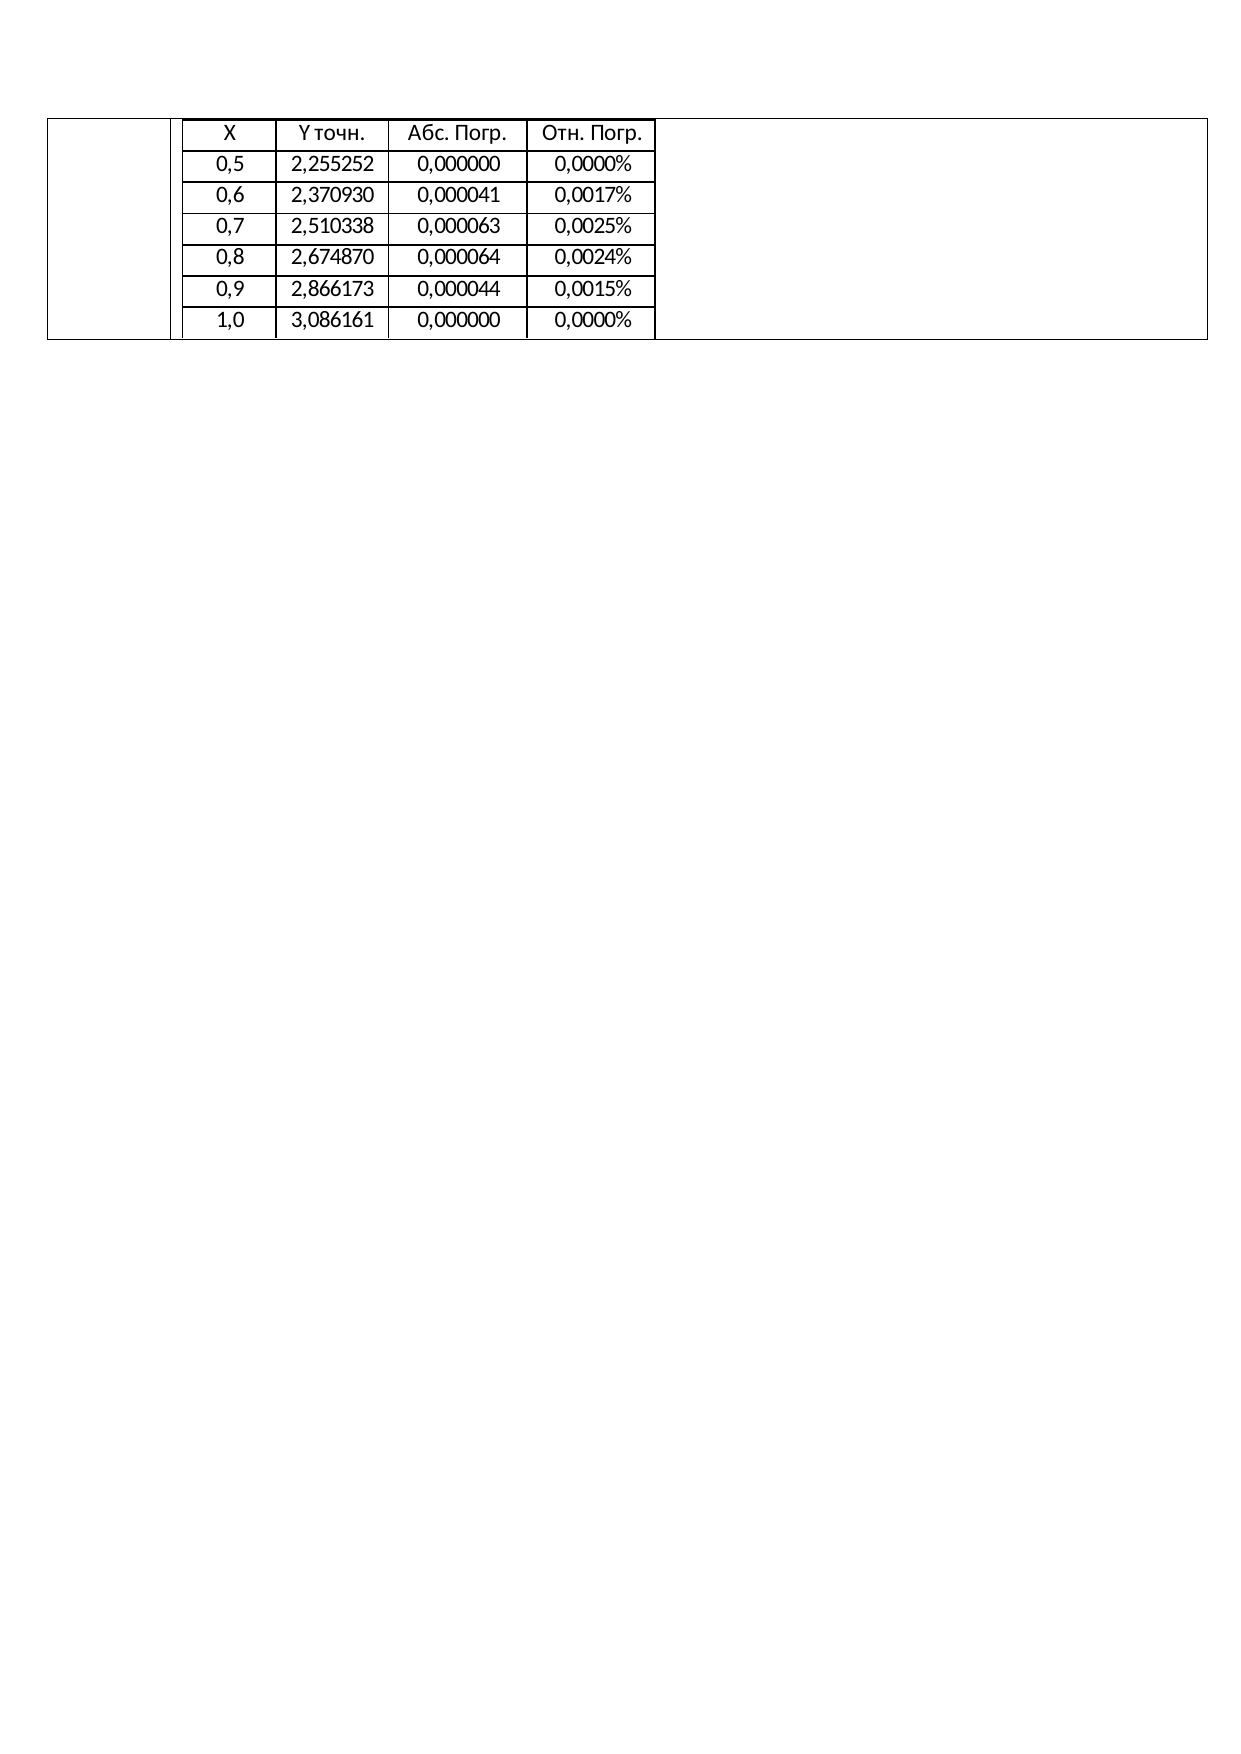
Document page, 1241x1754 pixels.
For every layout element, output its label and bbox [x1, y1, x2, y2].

table_cell [48, 119, 170, 339]
table_cell [171, 119, 654, 339]
table_cell [656, 119, 1207, 339]
